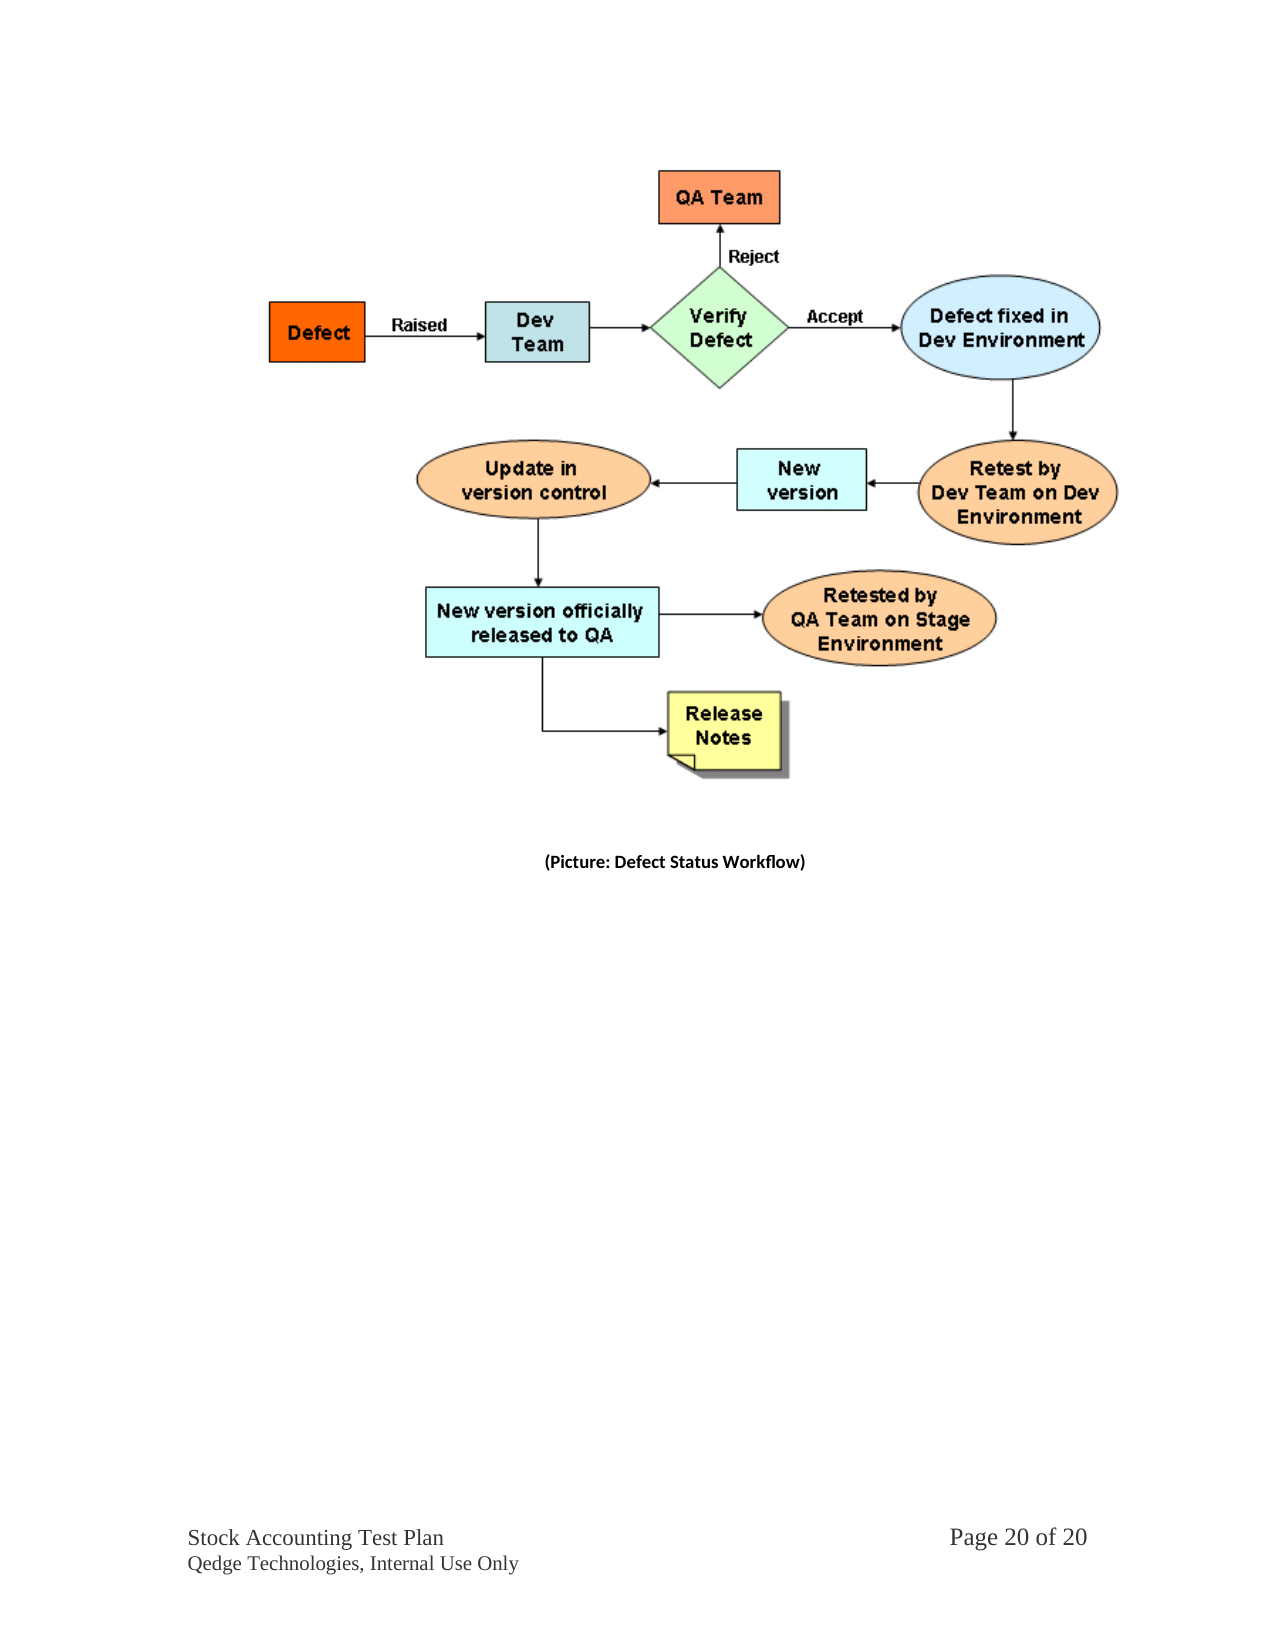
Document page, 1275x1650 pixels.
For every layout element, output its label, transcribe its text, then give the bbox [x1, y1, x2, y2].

picture [262, 150, 1125, 782]
text (Picture: Defect Status Workflow) [262, 850, 1087, 873]
